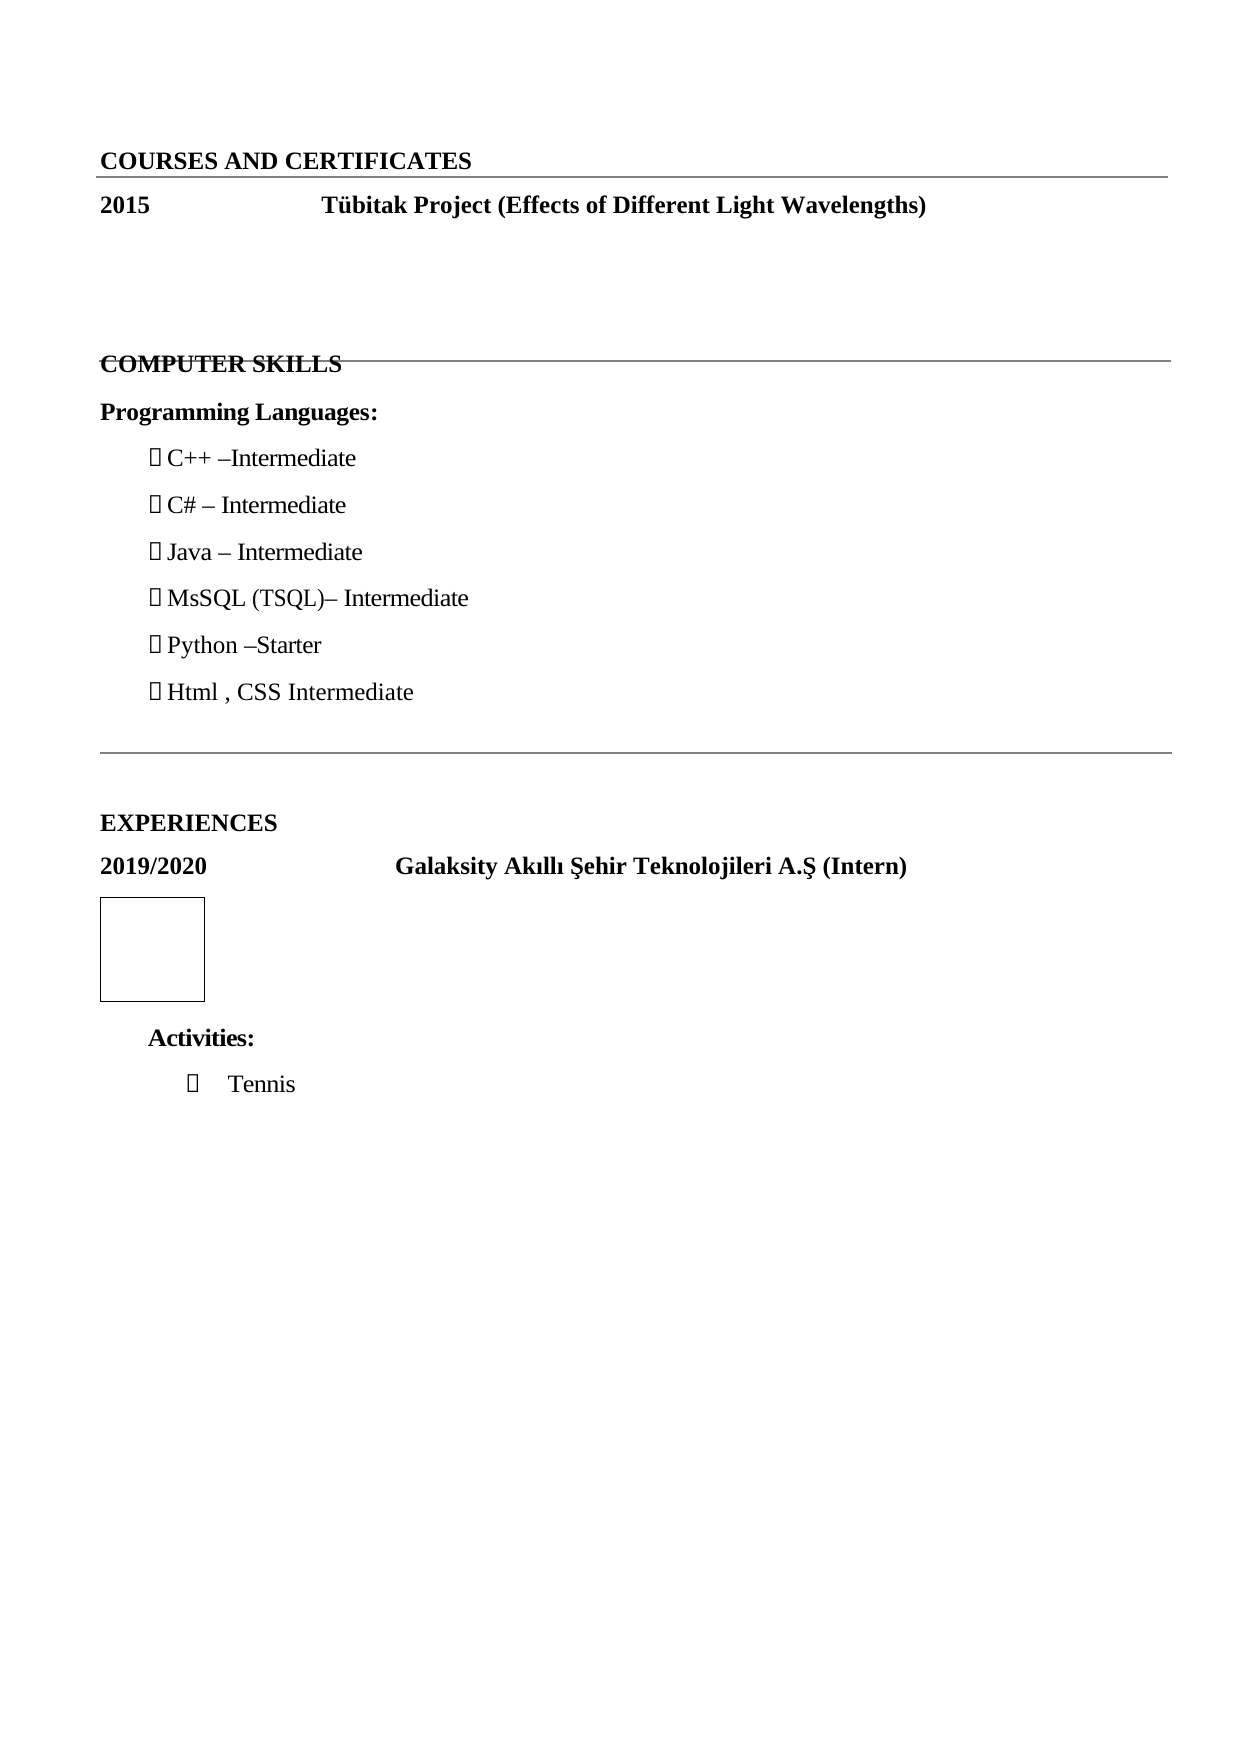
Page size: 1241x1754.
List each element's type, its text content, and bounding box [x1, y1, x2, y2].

text EXPERIENCES [100, 811, 1162, 836]
text COURSES AND CERTIFICATES [100, 149, 1162, 174]
text COMPUTER SKILLS [100, 348, 1106, 379]
text  C# – Intermediate [148, 489, 1162, 519]
text  Java – Intermediate [148, 536, 1162, 566]
text Activities: [148, 1024, 1162, 1052]
text Programming Languages: [100, 396, 1106, 426]
text  Html , CSS Intermediate [148, 676, 1162, 706]
text  Tennis [185, 1068, 1162, 1098]
text 2015 Tübitak Project (Effects of Different Light Wavelengths) [100, 191, 1162, 219]
text  MsSQL (TSQL)– Intermediate [148, 583, 1162, 613]
text OTHERS [100, 963, 1159, 1007]
text  Python –Starter [100, 629, 1168, 659]
text 2019/2020 Galaksity Akıllı Şehir Teknolojileri A.Ş (Intern) [100, 853, 1162, 880]
text  C++ –Intermediate [148, 443, 1162, 473]
